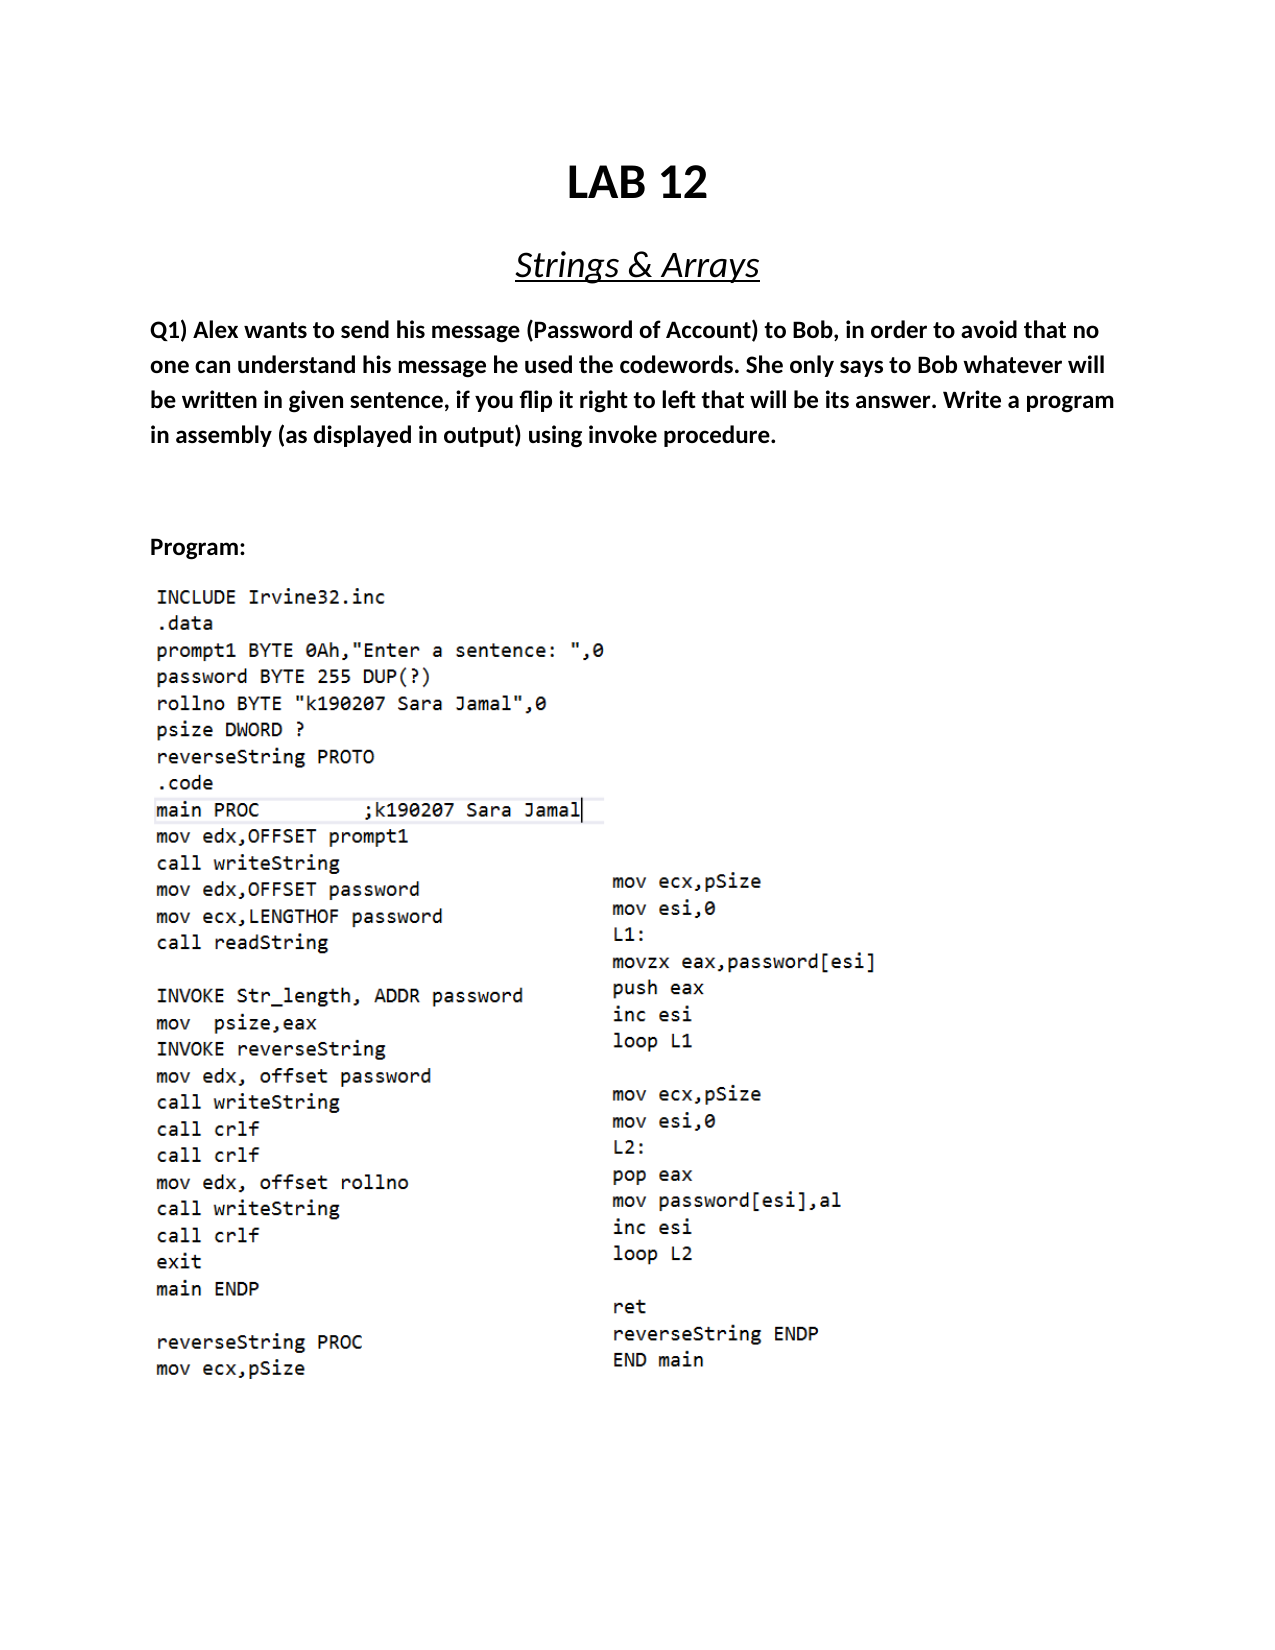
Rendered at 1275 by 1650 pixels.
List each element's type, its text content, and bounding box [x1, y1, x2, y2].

text Strings & Arrays [150, 241, 1125, 287]
picture [150, 587, 890, 1379]
text Q1) Alex wants to send his message (Password of Account) to Bob, in order to avoid that no one can understand his message he used the codewords. She only says to Bob whatever will be written in given sentence, if you flip it right to left that will be its answer. Write a program in assembly (as displayed in output) using invoke procedure. [150, 314, 1125, 450]
text LAB 12 [150, 150, 1125, 211]
text Program: [150, 531, 1125, 562]
